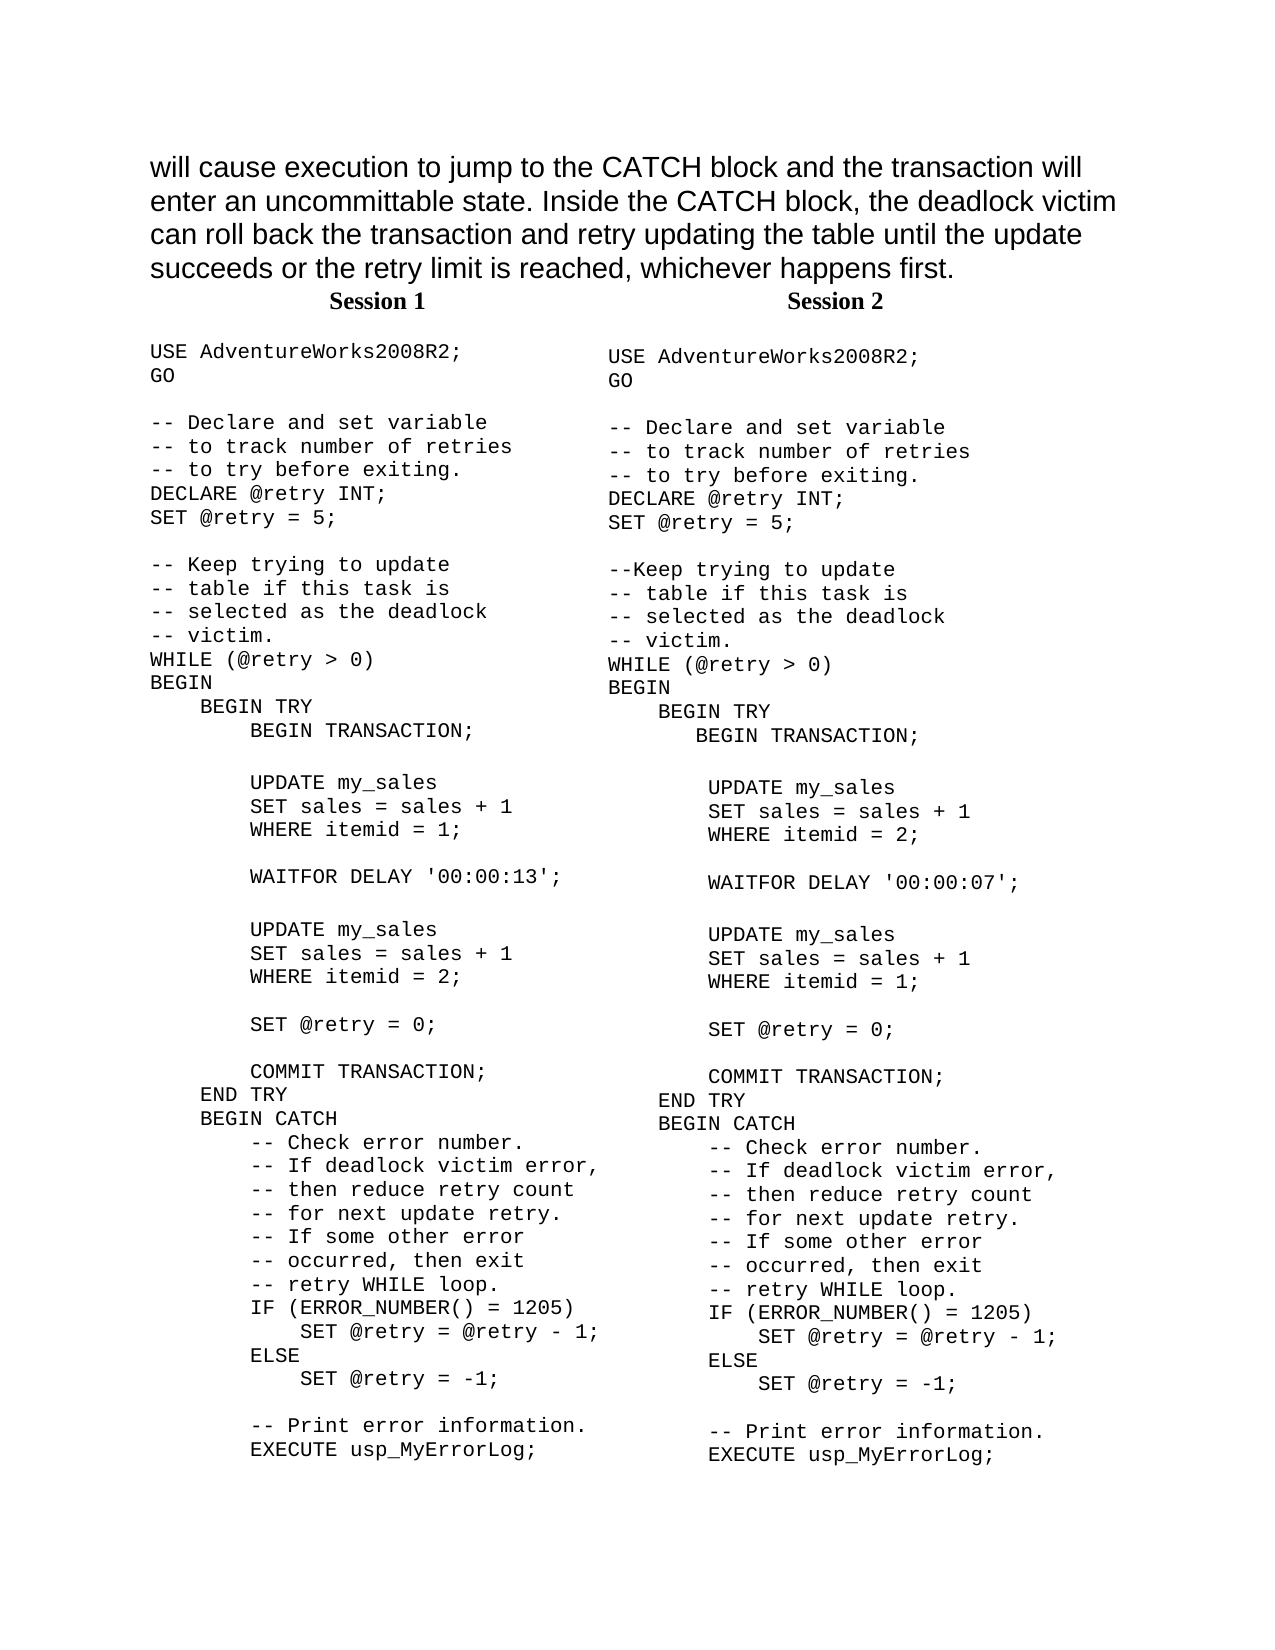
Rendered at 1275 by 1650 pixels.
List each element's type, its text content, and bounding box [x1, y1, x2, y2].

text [150, 150, 1125, 284]
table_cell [149, 316, 606, 1498]
table_header Session 1 [149, 284, 606, 316]
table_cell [606, 316, 1064, 1498]
table_header Session 2 [606, 284, 1064, 316]
